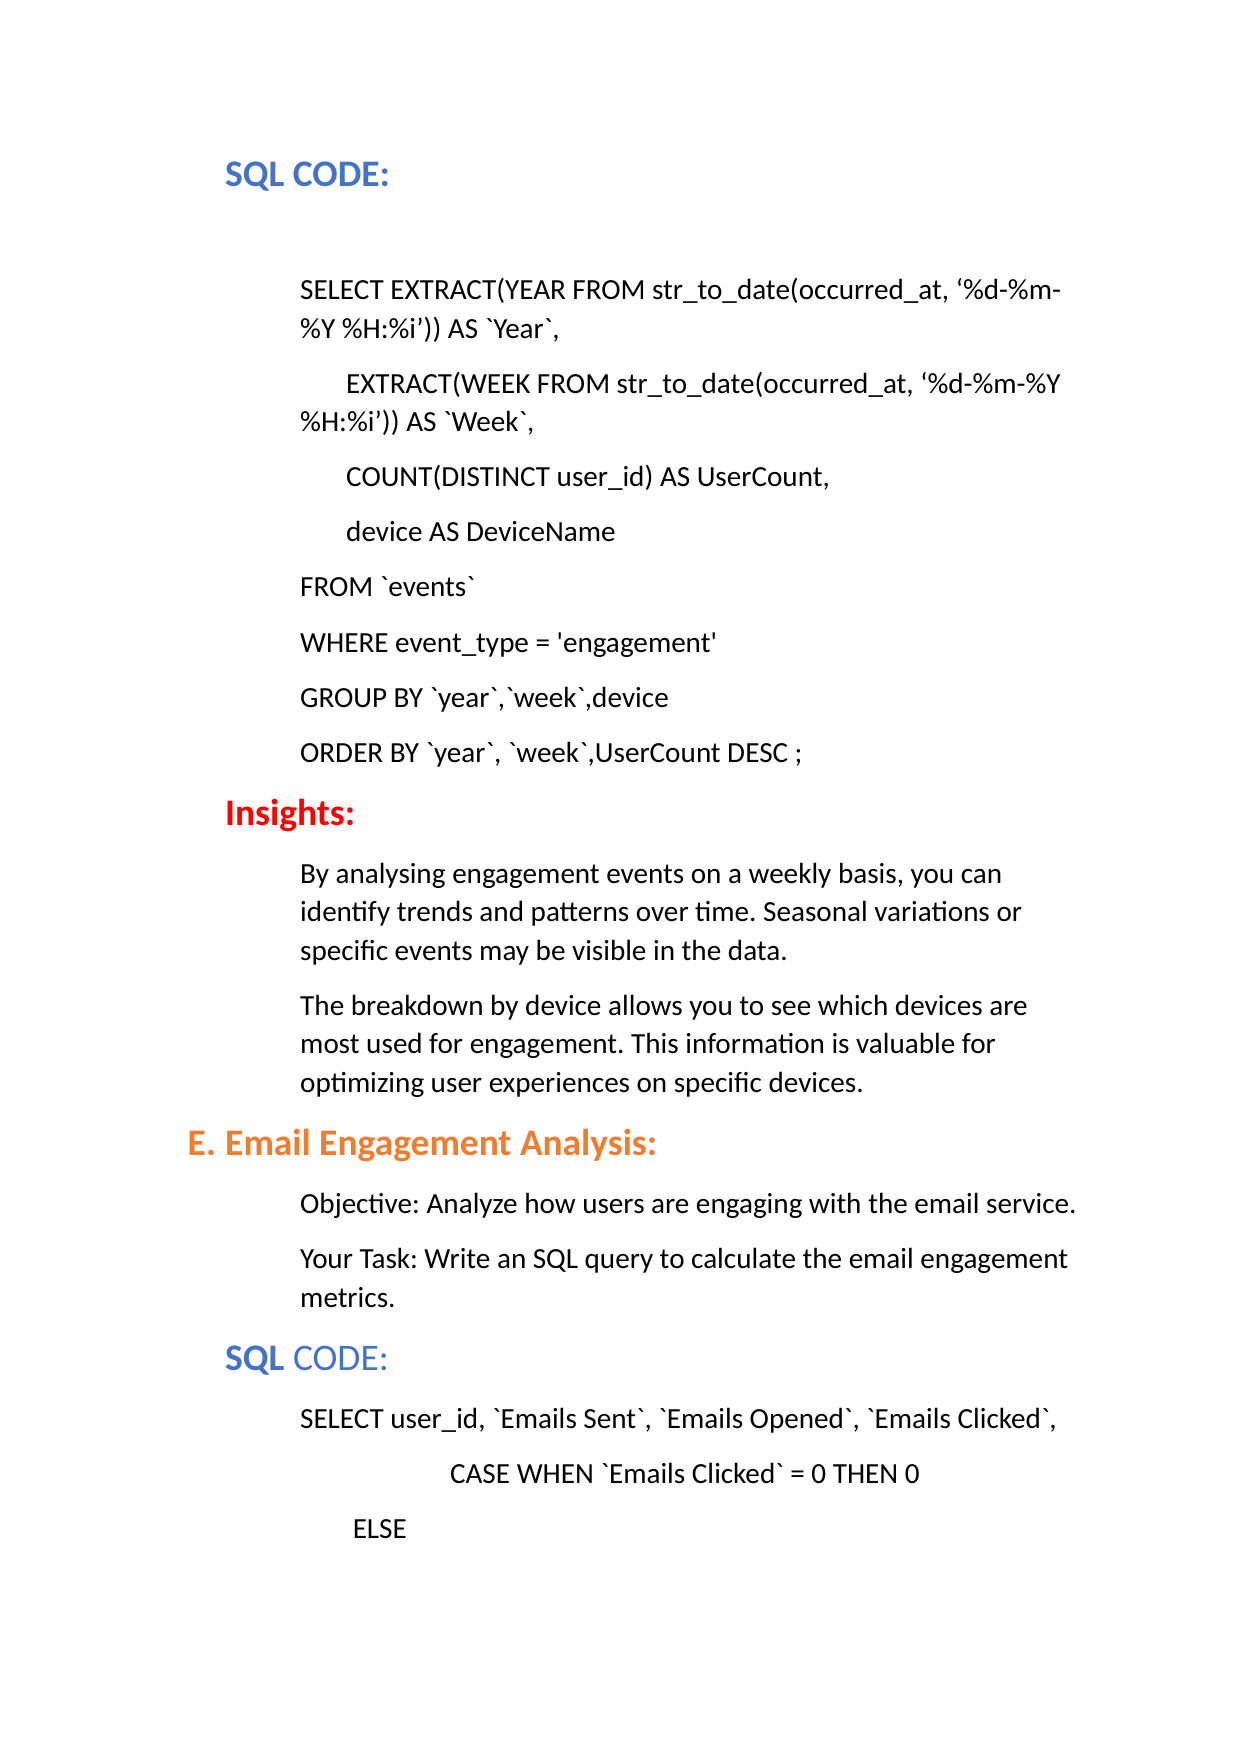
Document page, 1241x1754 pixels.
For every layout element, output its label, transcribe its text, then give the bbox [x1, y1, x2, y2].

text SQL CODE: [225, 1334, 1090, 1380]
text Your Task: Write an SQL query to calculate the email engagement metrics. [300, 1240, 1090, 1314]
text device AS DeviceName [300, 513, 1090, 549]
list Email Engagement Analysis: [187, 1119, 1090, 1165]
text SQL CODE: [225, 150, 1090, 196]
text By analysing engagement events on a weekly basis, you can identify trends and patterns over time. Seasonal variations or specific events may be visible in the data. [300, 855, 1090, 968]
text SELECT EXTRACT(YEAR FROM str_to_date(occurred_at, ‘%d-%m-%Y %H:%i’)) AS `Year`, [300, 271, 1090, 345]
text GROUP BY `year`,`week`,device [300, 679, 1090, 714]
text EXTRACT(WEEK FROM str_to_date(occurred_at, ‘%d-%m-%Y %H:%i’)) AS `Week`, [300, 365, 1090, 439]
text ORDER BY `year`, `week`,UserCount DESC ; [300, 734, 1090, 769]
text SELECT user_id, `Emails Sent`, `Emails Opened`, `Emails Clicked`, [300, 1400, 1090, 1436]
text COUNT(DISTINCT user_id) AS UserCount, [300, 458, 1090, 494]
text The breakdown by device allows you to see which devices are most used for engagement. This information is valuable for optimizing user experiences on specific devices. [300, 987, 1090, 1099]
text ELSE [300, 1510, 1090, 1546]
text WHERE event_type = 'engagement' [300, 624, 1090, 659]
text Objective: Analyze how users are engaging with the email service. [300, 1185, 1090, 1221]
text FROM `events` [300, 568, 1090, 604]
text Insights: [225, 789, 1090, 835]
text CASE WHEN `Emails Clicked` = 0 THEN 0 [300, 1455, 1090, 1491]
